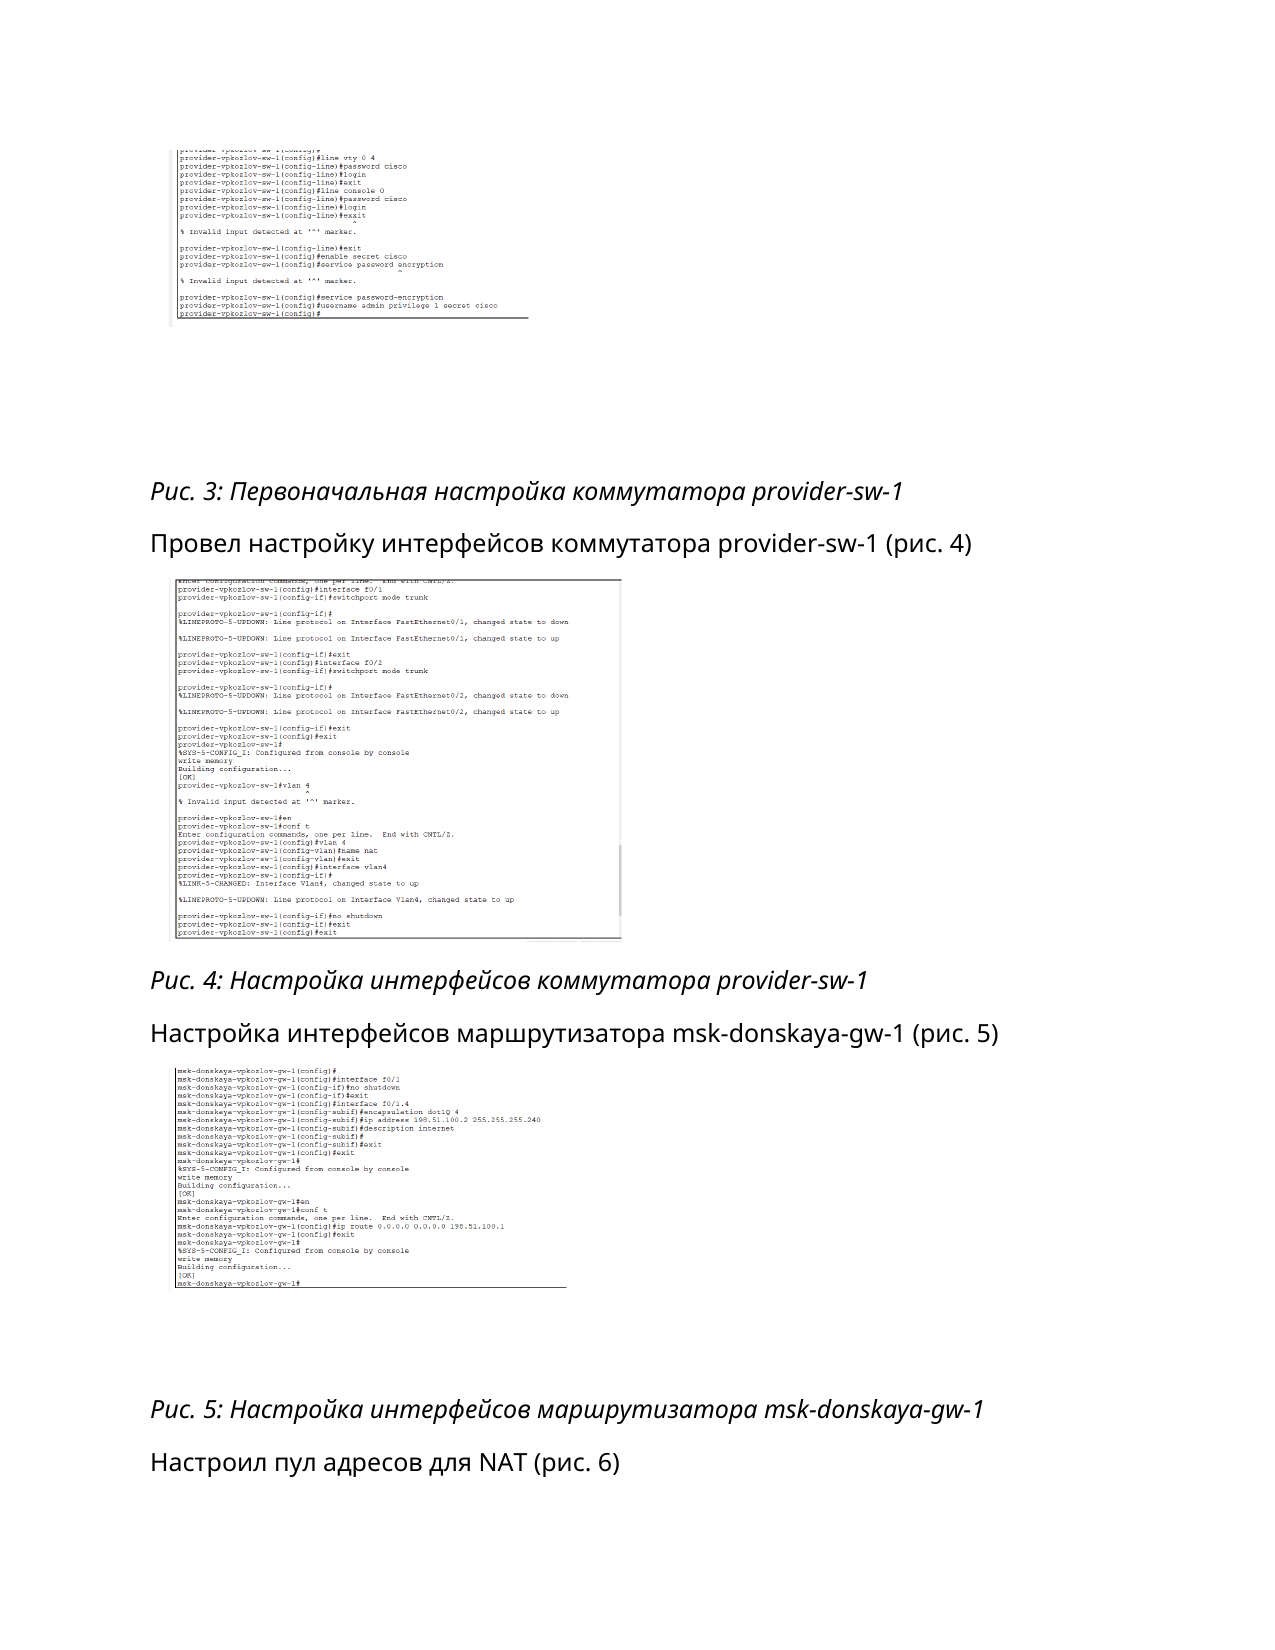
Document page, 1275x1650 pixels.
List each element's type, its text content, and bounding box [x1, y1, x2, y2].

text Провел настройку интерфейсов коммутатора provider-sw-1 (рис. 4) [150, 526, 1125, 560]
text Рис. 3: Первоначальная настройка коммутатора provider-sw-1 [150, 473, 1125, 507]
picture [168, 1068, 782, 1371]
text Настроил пул адресов для NAT (рис. 6) [150, 1444, 1125, 1478]
text Рис. 4: Настройка интерфейсов коммутатора provider-sw-1 [150, 963, 1125, 997]
text Настройка интерфейсов маршрутизатора msk-donskaya-gw-1 (рис. 5) [150, 1016, 1125, 1049]
text Рис. 5: Настройка интерфейсов маршрутизатора msk-donskaya-gw-1 [150, 1392, 1125, 1426]
picture [168, 578, 782, 942]
picture [168, 150, 782, 453]
